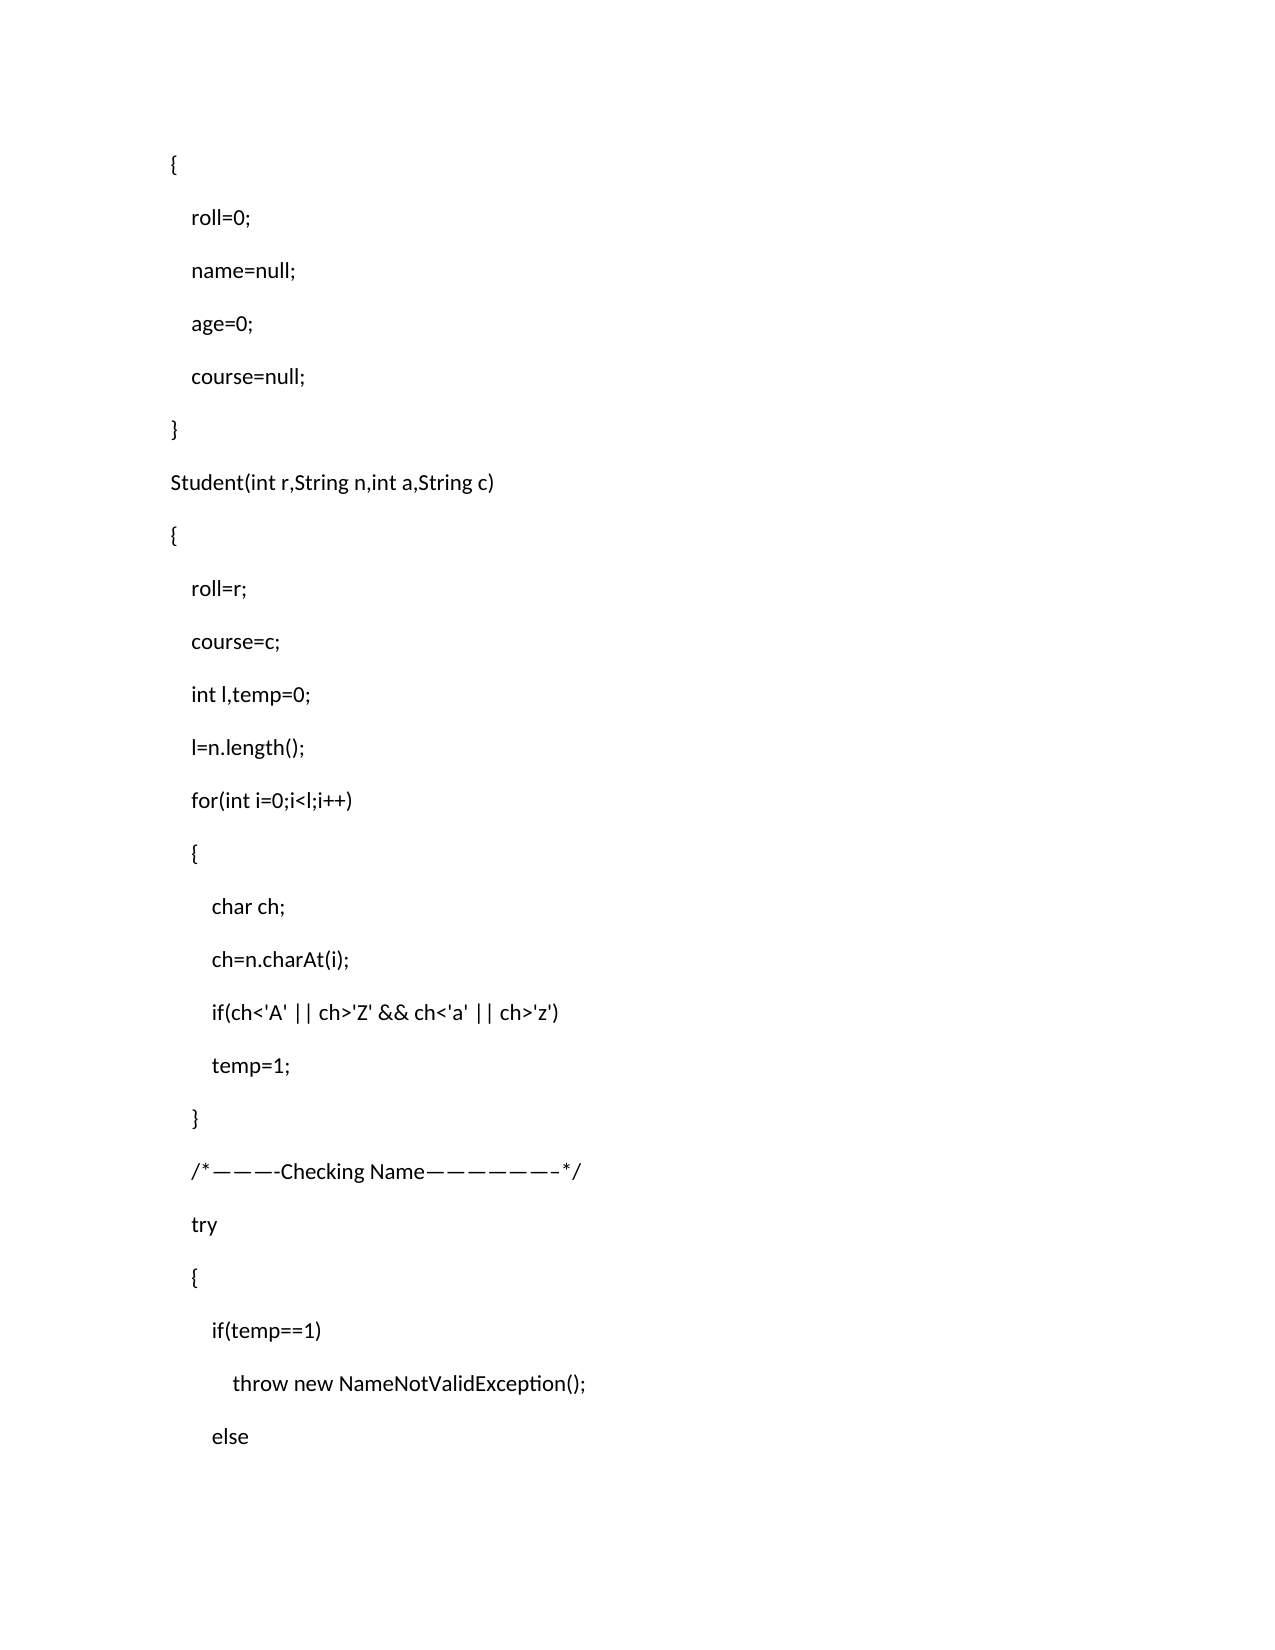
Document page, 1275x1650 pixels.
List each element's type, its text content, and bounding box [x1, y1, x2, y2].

text } [150, 1104, 1125, 1132]
text roll=r; [150, 574, 1125, 602]
text age=0; [150, 309, 1125, 337]
text { [150, 150, 1125, 178]
text char ch; [150, 892, 1125, 920]
text course=null; [150, 362, 1125, 390]
text temp=1; [150, 1051, 1125, 1079]
text if(ch<'A' || ch>'Z' && ch<'a' || ch>'z') [150, 998, 1125, 1026]
text roll=0; [150, 203, 1125, 231]
text for(int i=0;i<l;i++) [150, 786, 1125, 814]
text { [150, 1263, 1125, 1291]
text name=null; [150, 256, 1125, 284]
text /*———-Checking Name——————–*/ [150, 1157, 1125, 1185]
text course=c; [150, 627, 1125, 655]
text { [150, 521, 1125, 549]
text throw new NameNotValidException(); [150, 1369, 1125, 1397]
text try [150, 1210, 1125, 1238]
text if(temp==1) [150, 1316, 1125, 1344]
text { [150, 839, 1125, 867]
text } [150, 415, 1125, 443]
text l=n.length(); [150, 733, 1125, 761]
text Student(int r,String n,int a,String c) [150, 468, 1125, 496]
text int l,temp=0; [150, 680, 1125, 708]
text else [150, 1422, 1125, 1451]
text ch=n.charAt(i); [150, 945, 1125, 973]
